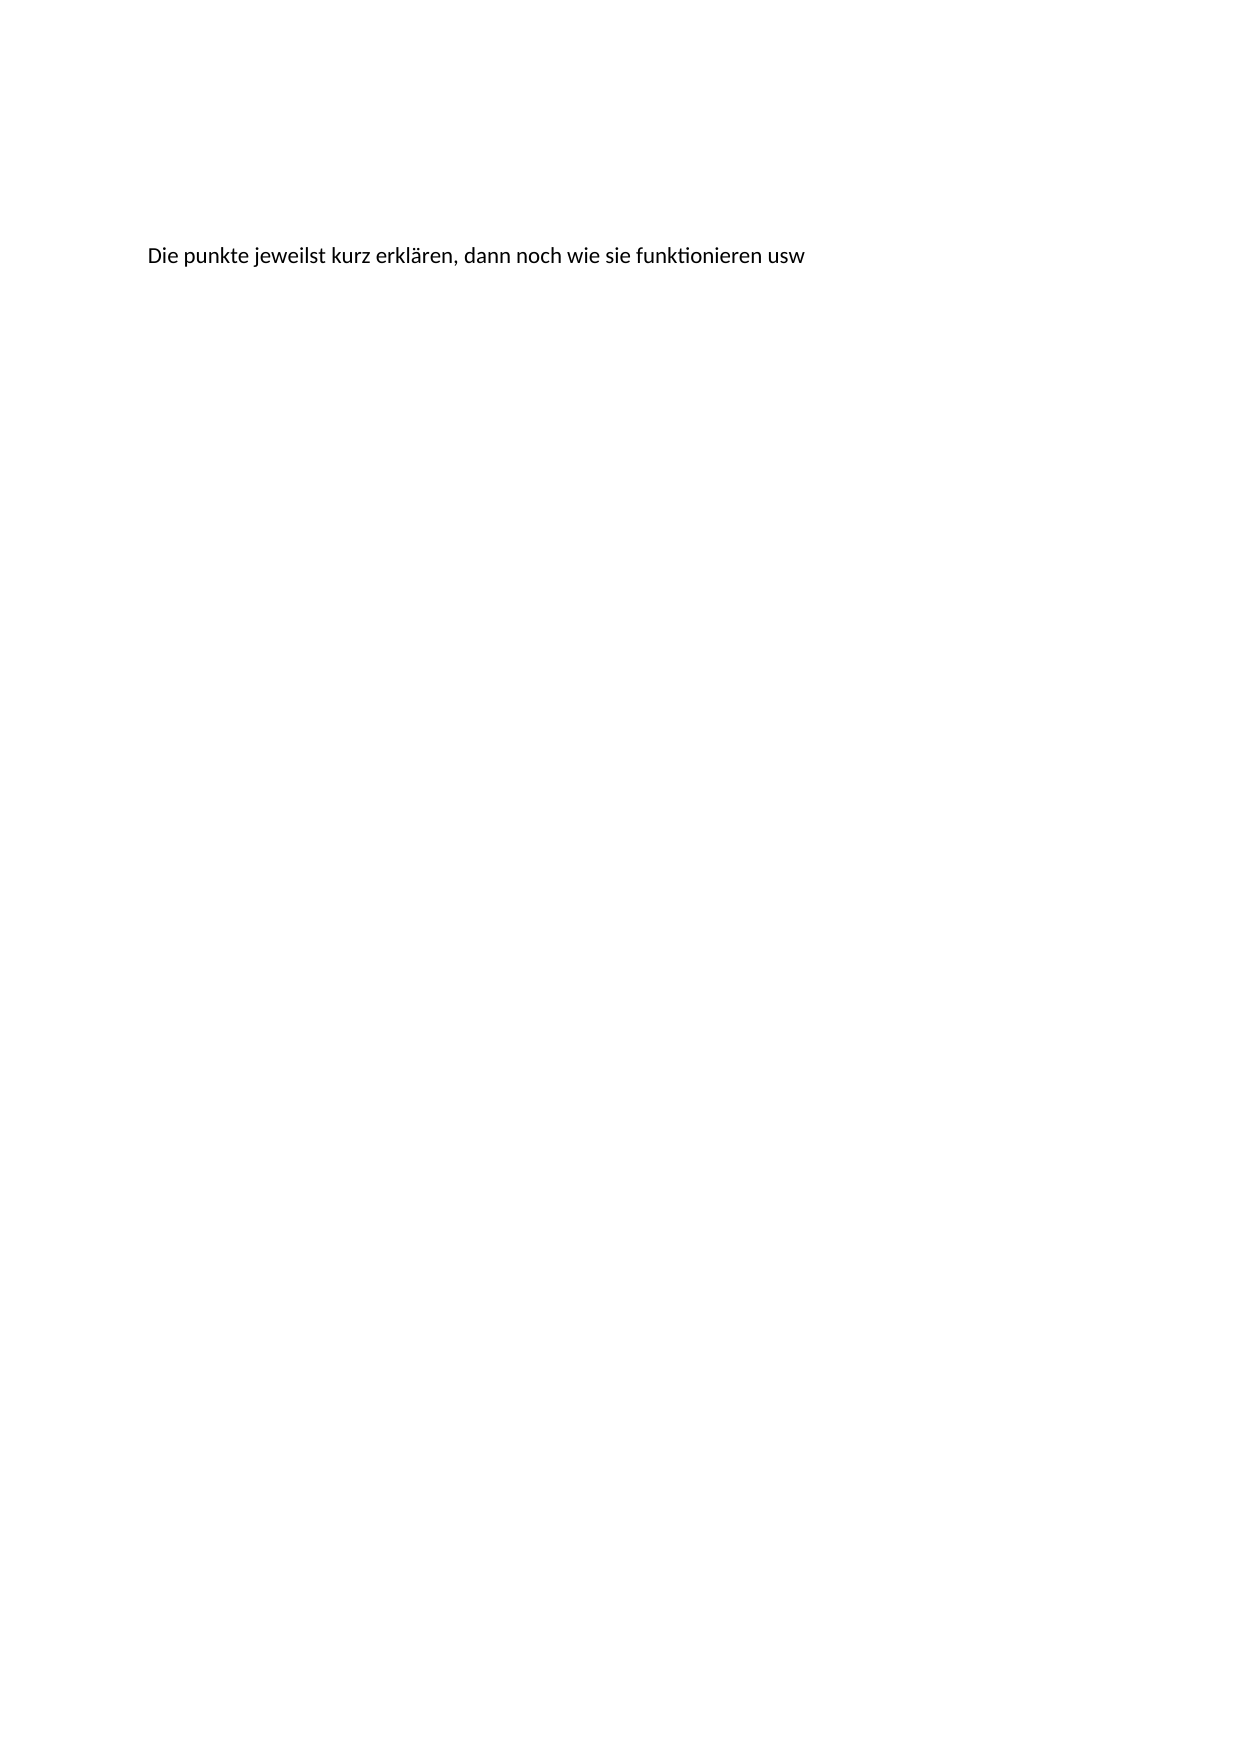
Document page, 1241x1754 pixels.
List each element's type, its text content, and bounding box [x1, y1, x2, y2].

text Die punkte jeweilst kurz erklären, dann noch wie sie funktionieren usw [148, 241, 1093, 269]
